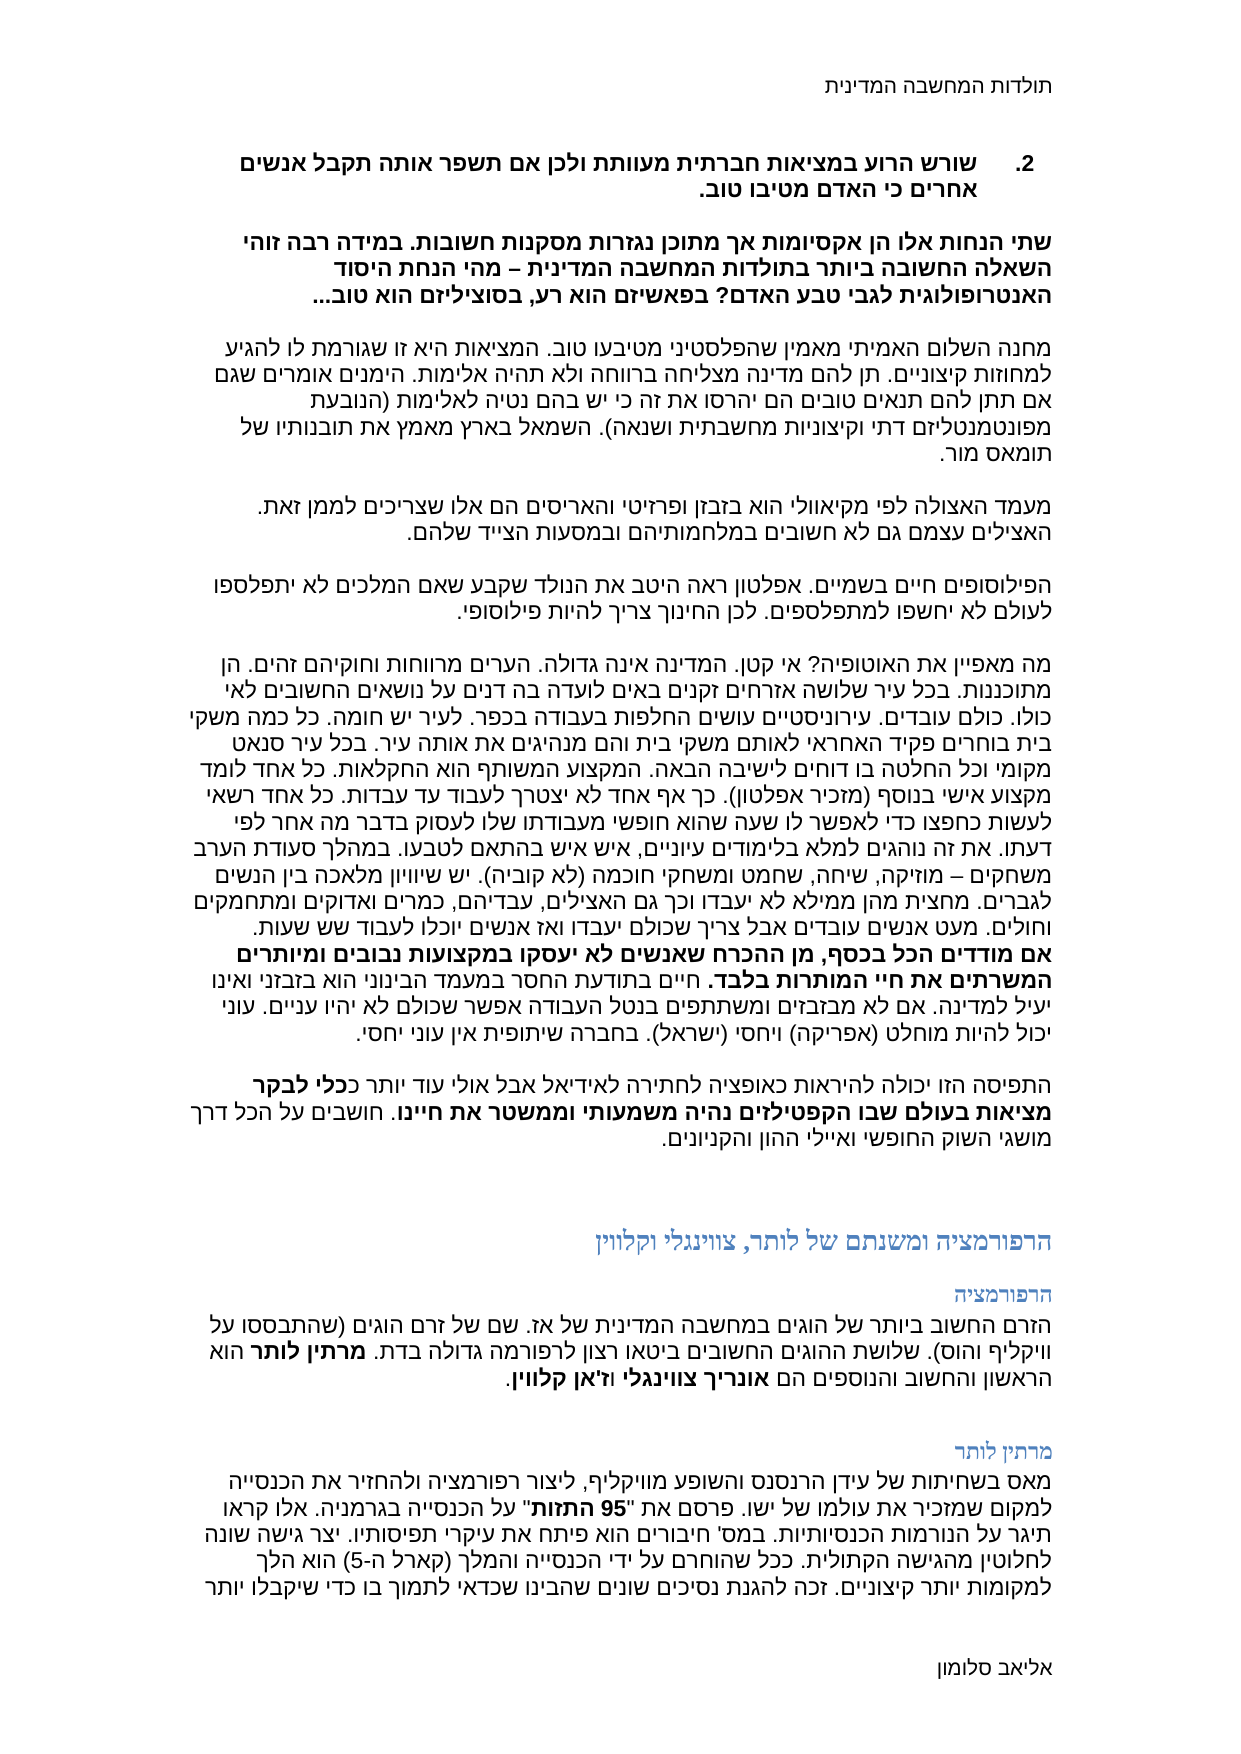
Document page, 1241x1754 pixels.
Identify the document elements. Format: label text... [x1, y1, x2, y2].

text התפיסה הזו יכולה להיראות כאופציה לחתירה לאידיאל אבל אולי עוד יותר ככלי לבקר מציאות בעולם שבו הקפטילזים נהיה משמעותי וממשטר את חיינו. חושבים על הכל דרך מושגי השוק החופשי ואיילי ההון והקניונים. [187, 1072, 1053, 1151]
list שורש הרוע במציאות חברתית מעוותת ולכן אם תשפר אותה תקבל אנשים אחרים כי האדם מטיבו טוב. [187, 150, 1015, 203]
text שתי הנחות אלו הן אקסיומות אך מתוכן נגזרות מסקנות חשובות. במידה רבה זוהי השאלה החשובה ביותר בתולדות המחשבה המדינית – מהי הנחת היסוד האנטרופולוגית לגבי טבע האדם? בפאשיזם הוא רע, בסוציליזם הוא טוב... [187, 229, 1053, 308]
subtitle מרתין לותר [187, 1438, 1053, 1464]
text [187, 1468, 1053, 1600]
text הזרם החשוב ביותר של הוגים במחשבה המדינית של אז. שם של זרם הוגים (שהתבססו על וויקליף והוס). שלושת ההוגים החשובים ביטאו רצון לרפורמה גדולה בדת. מרתין לותר הוא הראשון והחשוב והנוספים הם אונריך צווינגלי וז'אן קלווין. [187, 1312, 1053, 1391]
subtitle הרפורמציה ומשנתם של לותר, צווינגלי וקלווין [187, 1225, 1053, 1256]
text מחנה השלום האמיתי מאמין שהפלסטיני מטיבעו טוב. המציאות היא זו שגורמת לו להגיע למחוזות קיצוניים. תן להם מדינה מצליחה ברווחה ולא תהיה אלימות. הימנים אומרים שגם אם תתן להם תנאים טובים הם יהרסו את זה כי יש בהם נטיה לאלימות (הנובעת מפונטמנטליזם דתי וקיצוניות מחשבתית ושנאה). השמאל בארץ מאמץ את תובנותיו של תומאס מור. [187, 334, 1053, 466]
text הפילוסופים חיים בשמיים. אפלטון ראה היטב את הנולד שקבע שאם המלכים לא יתפלספו לעולם לא יחשפו למתפלספים. לכן החינוך צריך להיות פילוסופי. [187, 572, 1053, 624]
text מה מאפיין את האוטופיה? אי קטן. המדינה אינה גדולה. הערים מרווחות וחוקיהם זהים. הן מתוכננות. בכל עיר שלושה אזרחים זקנים באים לועדה בה דנים על נושאים החשובים לאי כולו. כולם עובדים. עירוניסטיים עושים החלפות בעבודה בכפר. לעיר יש חומה. כל כמה משקי בית בוחרים פקיד האחראי לאותם משקי בית והם מנהיגים את אותה עיר. בכל עיר סנאט מקומי וכל החלטה בו דוחים לישיבה הבאה. המקצוע המשותף הוא החקלאות. כל אחד לומד מקצוע אישי בנוסף (מזכיר אפלטון). כך אף אחד לא יצטרך לעבוד עד עבדות. כל אחד רשאי לעשות כחפצו כדי לאפשר לו שעה שהוא חופשי מעבודתו שלו לעסוק בדבר מה אחר לפי דעתו. את זה נוהגים למלא בלימודים עיוניים, איש איש בהתאם לטבעו. במהלך סעודת הערב משחקים – מוזיקה, שיחה, שחמט ומשחקי חוכמה (לא קוביה). יש שיוויון מלאכה בין הנשים לגברים. מחצית מהן ממילא לא יעבדו וכך גם האצילים, עבדיהם, כמרים ואדוקים ומתחמקים וחולים. מעט אנשים עובדים אבל צריך שכולם יעבדו ואז אנשים יוכלו לעבוד שש שעות. [187, 651, 1053, 941]
text מעמד האצולה לפי מקיאוולי הוא בזבזן ופרזיטי והאריסים הם אלו שצריכים לממן זאת. האצילים עצמם גם לא חשובים במלחמותיהם ובמסעות הצייד שלהם. [187, 493, 1053, 545]
subtitle הרפורמציה [187, 1282, 1053, 1308]
text אם מודדים הכל בכסף, מן ההכרח שאנשים לא יעסקו במקצועות נבובים ומיותרים המשרתים את חיי המותרות בלבד. חיים בתודעת החסר במעמד הבינוני הוא בזבזני ואינו יעיל למדינה. אם לא מבזבזים ומשתתפים בנטל העבודה אפשר שכולם לא יהיו עניים. עוני יכול להיות מוחלט (אפריקה) ויחסי (ישראל). בחברה שיתופית אין עוני יחסי. [187, 941, 1053, 1046]
